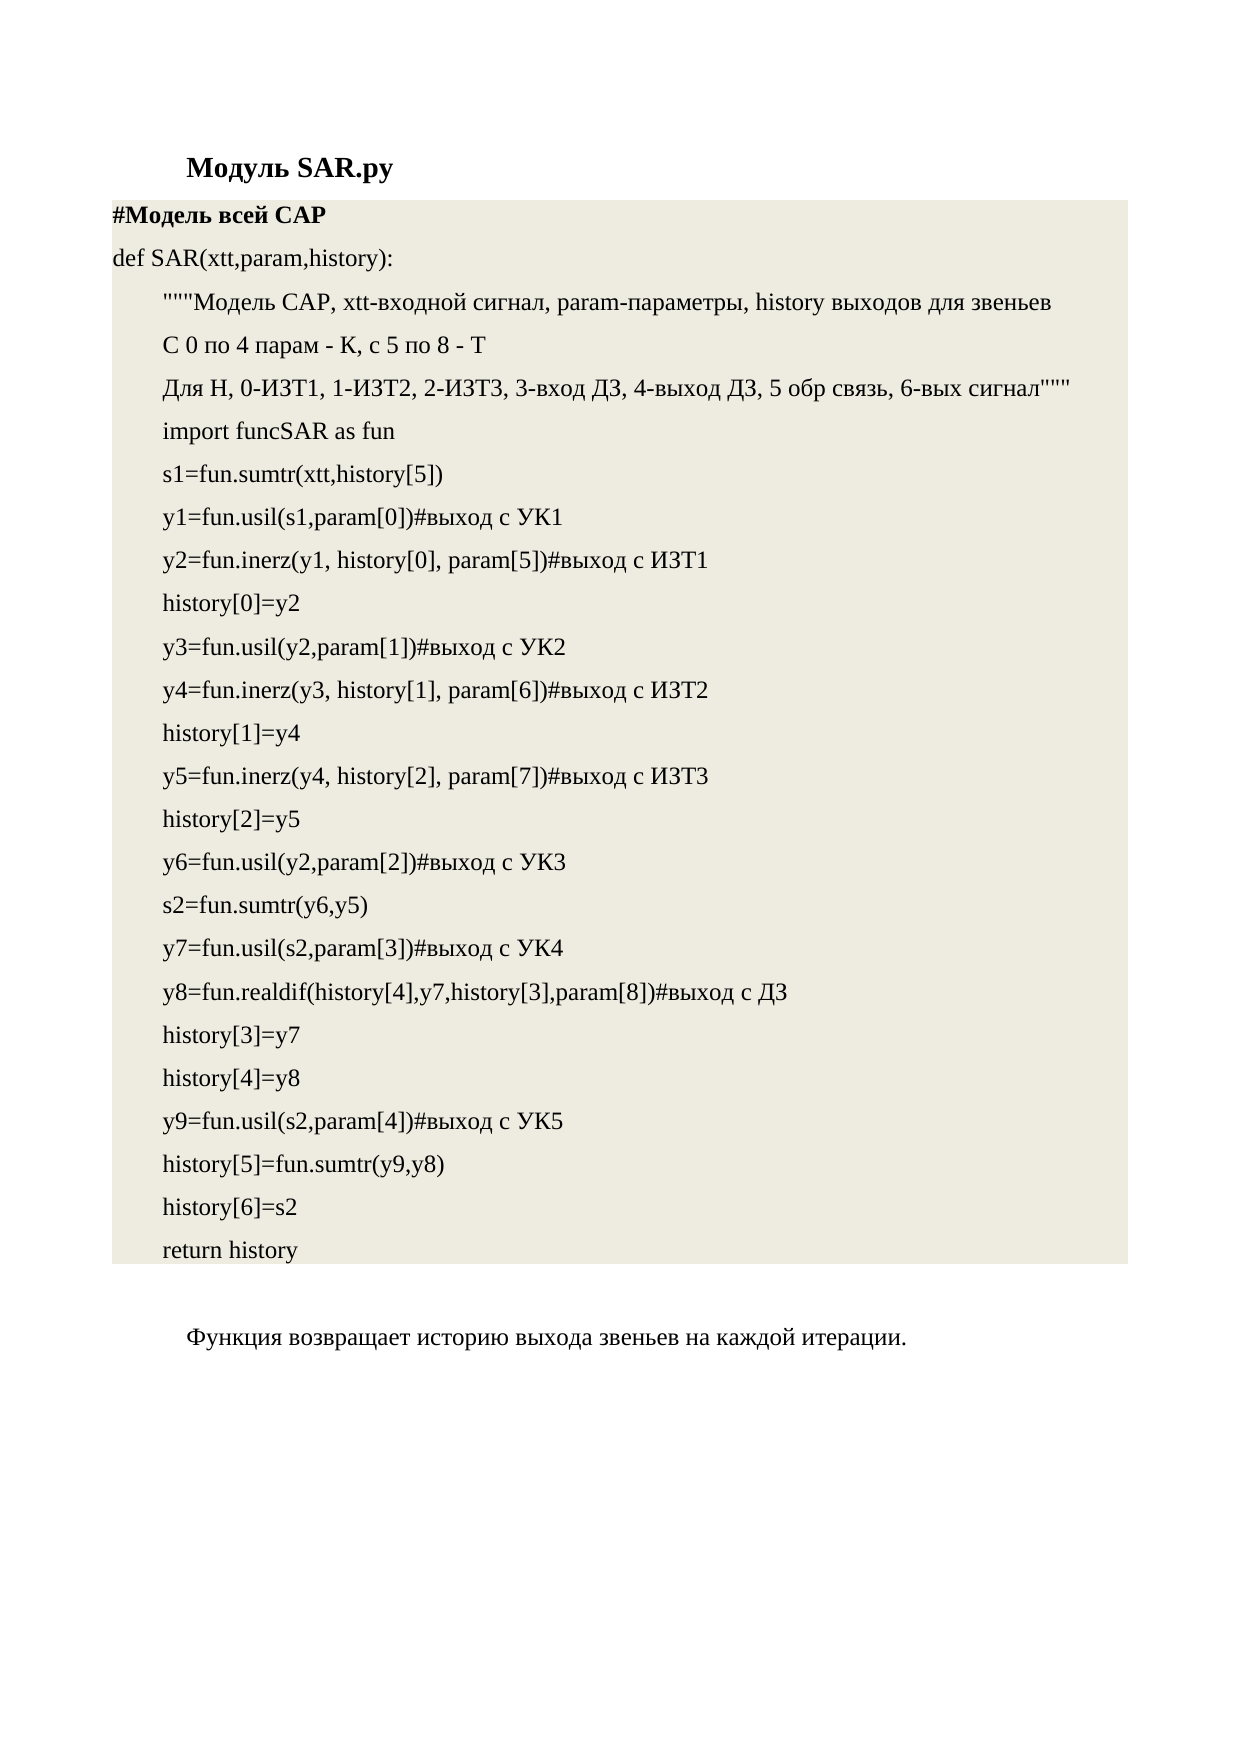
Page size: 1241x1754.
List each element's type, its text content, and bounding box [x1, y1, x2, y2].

text history[6]=s2 [112, 1192, 1128, 1221]
text s2=fun.sumtr(y6,y5) [112, 890, 1128, 919]
text С 0 по 4 парам - К, с 5 по 8 - Т [112, 330, 1128, 358]
text y2=fun.inerz(y1, history[0], param[5])#выход с ИЗТ1 [112, 545, 1128, 574]
text return history [112, 1235, 1128, 1264]
text #Модель всей САР [112, 200, 1128, 229]
text history[5]=fun.sumtr(y9,y8) [112, 1149, 1128, 1178]
text Функция возвращает историю выхода звеньев на каждой итерации. [112, 1322, 1128, 1350]
text y7=fun.usil(s2,param[3])#выход с УК4 [112, 933, 1128, 962]
text history[4]=y8 [112, 1063, 1128, 1092]
text y4=fun.inerz(y3, history[1], param[6])#выход с ИЗТ2 [112, 675, 1128, 703]
text y5=fun.inerz(y4, history[2], param[7])#выход с ИЗТ3 [112, 761, 1128, 790]
text y9=fun.usil(s2,param[4])#выход с УК5 [112, 1106, 1128, 1135]
text y6=fun.usil(y2,param[2])#выход с УК3 [112, 847, 1128, 876]
text s1=fun.sumtr(xtt,history[5]) [112, 459, 1128, 488]
text """Модель САР, xtt-входной сигнал, param-параметры, history выходов для звеньев [112, 287, 1128, 315]
text import funcSAR as fun [112, 416, 1128, 445]
text y3=fun.usil(y2,param[1])#выход с УК2 [112, 632, 1128, 660]
text history[0]=y2 [112, 588, 1128, 617]
text Для Н, 0-ИЗТ1, 1-ИЗТ2, 2-ИЗТ3, 3-вход ДЗ, 4-выход ДЗ, 5 обр связь, 6-вых сигнал""" [112, 373, 1128, 402]
text history[3]=y7 [112, 1020, 1128, 1048]
text y1=fun.usil(s1,param[0])#выход с УК1 [112, 502, 1128, 531]
text y8=fun.realdif(history[4],y7,history[3],param[8])#выход с ДЗ [112, 977, 1128, 1005]
text Модуль SAR.py [112, 150, 1128, 183]
text def SAR(xtt,param,history): [112, 243, 1128, 272]
text history[2]=y5 [112, 804, 1128, 833]
text history[1]=y4 [112, 718, 1128, 747]
